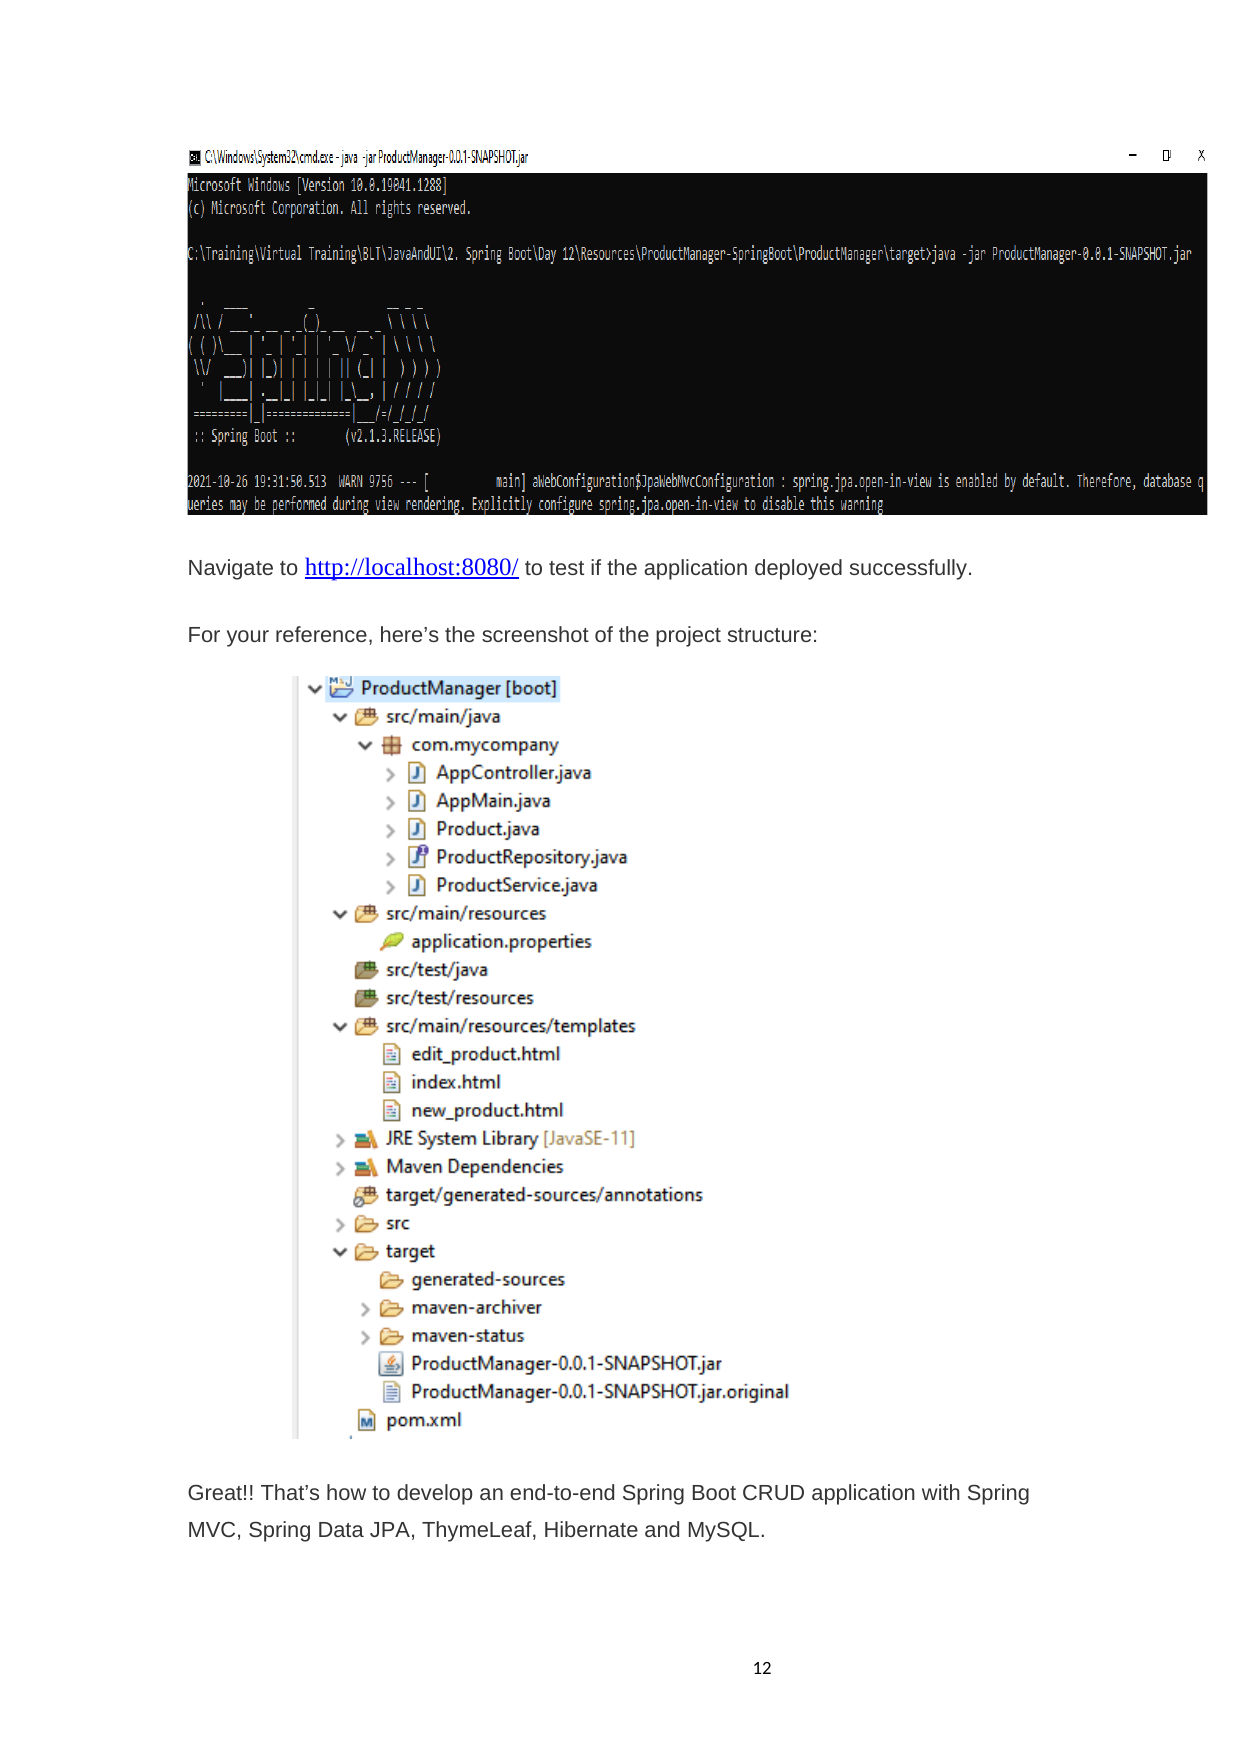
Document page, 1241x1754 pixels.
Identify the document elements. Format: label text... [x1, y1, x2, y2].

text For your reference, here’s the screenshot of the project structure: [187, 610, 1053, 647]
text Great!! That’s how to develop an end-to-end Spring Boot CRUD application with Spring MVC, Spring Data JPA, ThymeLeaf, Hibernate and MySQL. [187, 1468, 1053, 1542]
picture [292, 676, 949, 1439]
text Navigate to http://localhost:8080/ to test if the application deployed successfully. [187, 544, 1053, 581]
picture [187, 150, 1208, 515]
